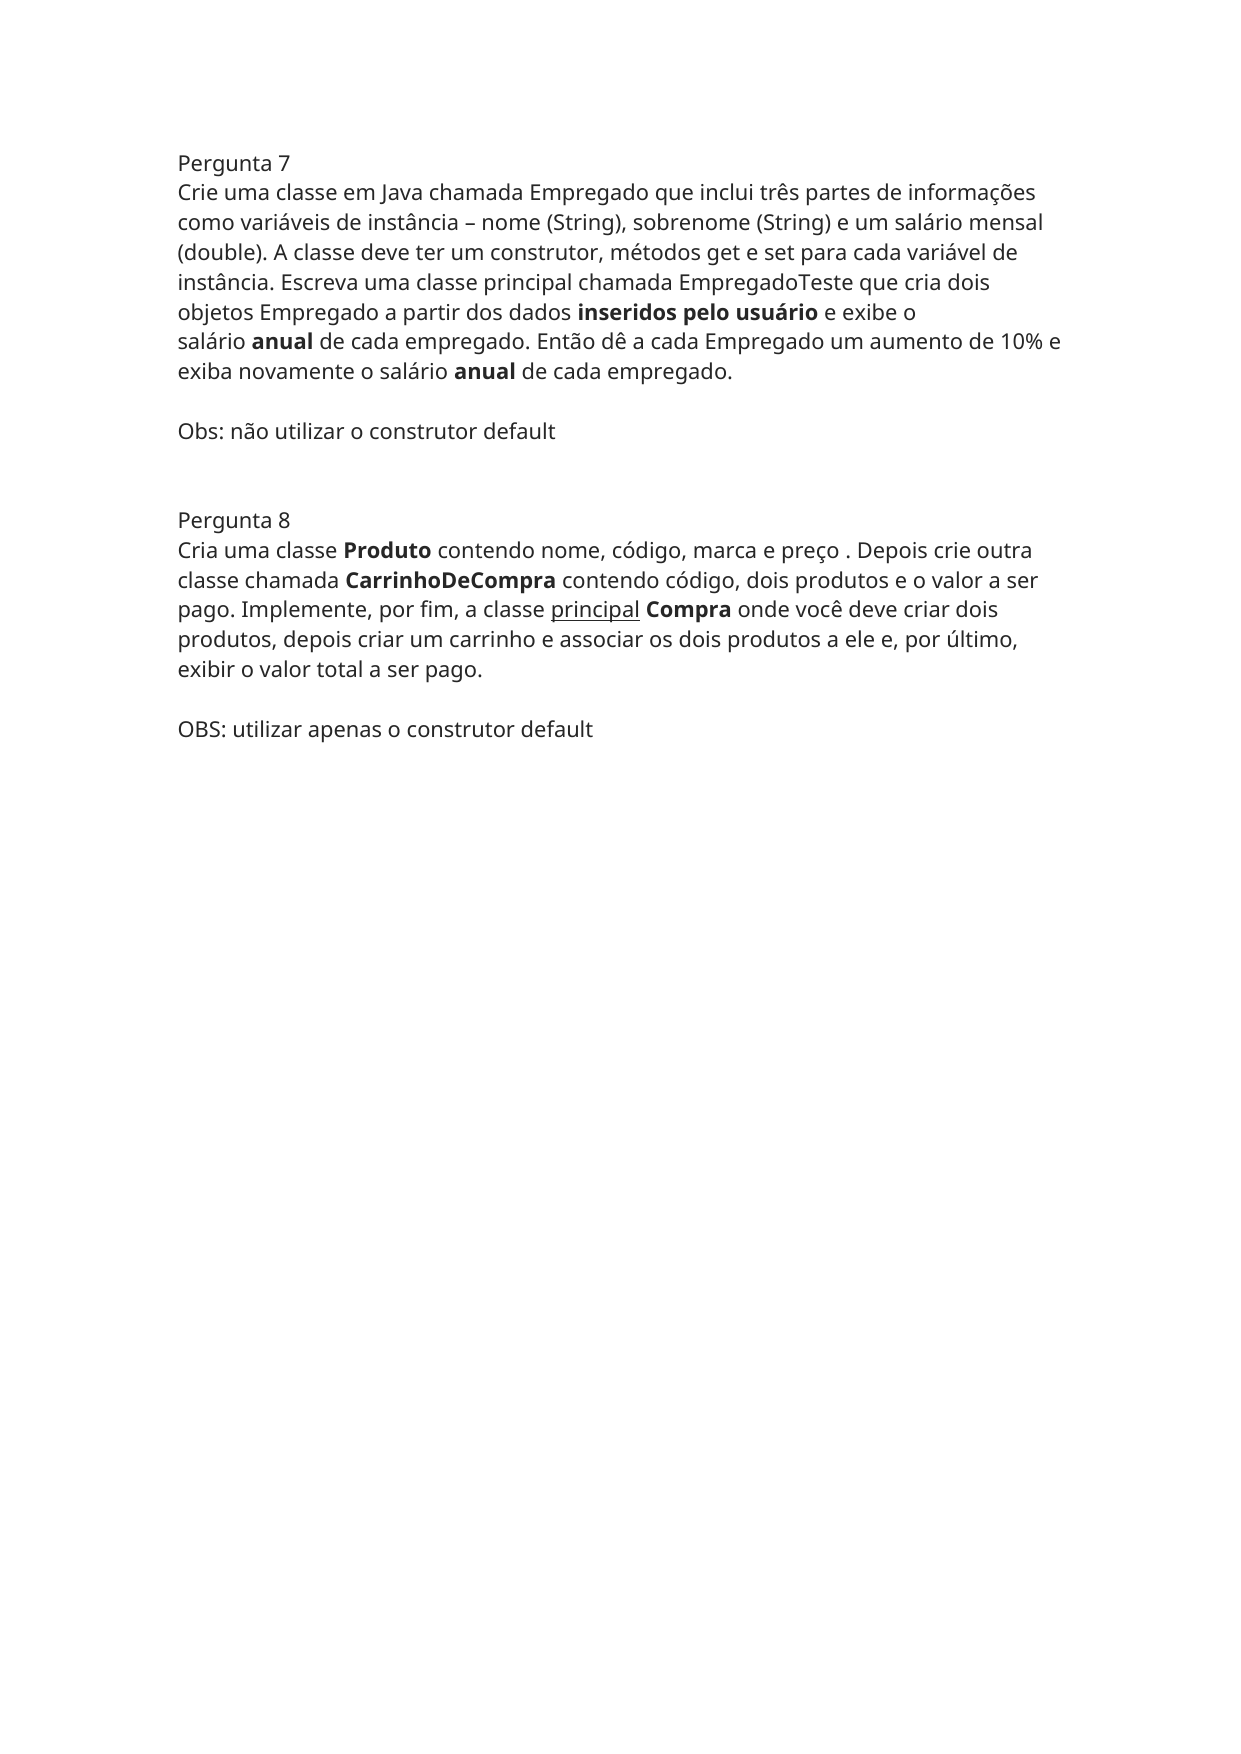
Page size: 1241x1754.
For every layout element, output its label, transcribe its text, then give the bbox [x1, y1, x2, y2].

text Obs: não utilizar o construtor default [177, 416, 1063, 446]
text OBS: utilizar apenas o construtor default [177, 714, 1063, 743]
text Crie uma classe em Java chamada Empregado que inclui três partes de informações como variáveis de instância – nome (String), sobrenome (String) e um salário mensal (double). A classe deve ter um construtor, métodos get e set para cada variável de instância. Escreva uma classe principal chamada EmpregadoTeste que cria dois objetos Empregado a partir dos dados inseridos pelo usuário e exibe o salário anual de cada empregado. Então dê a cada Empregado um aumento de 10% e exiba novamente o salário anual de cada empregado. [177, 177, 1063, 386]
text Cria uma classe Produto contendo nome, código, marca e preço . Depois crie outra classe chamada CarrinhoDeCompra contendo código, dois produtos e o valor a ser pago. Implemente, por fim, a classe principal Compra onde você deve criar dois produtos, depois criar um carrinho e associar os dois produtos a ele e, por último, exibir o valor total a ser pago. [177, 535, 1063, 684]
text Pergunta 8 [177, 505, 1063, 535]
text Pergunta 7 [177, 148, 1063, 177]
